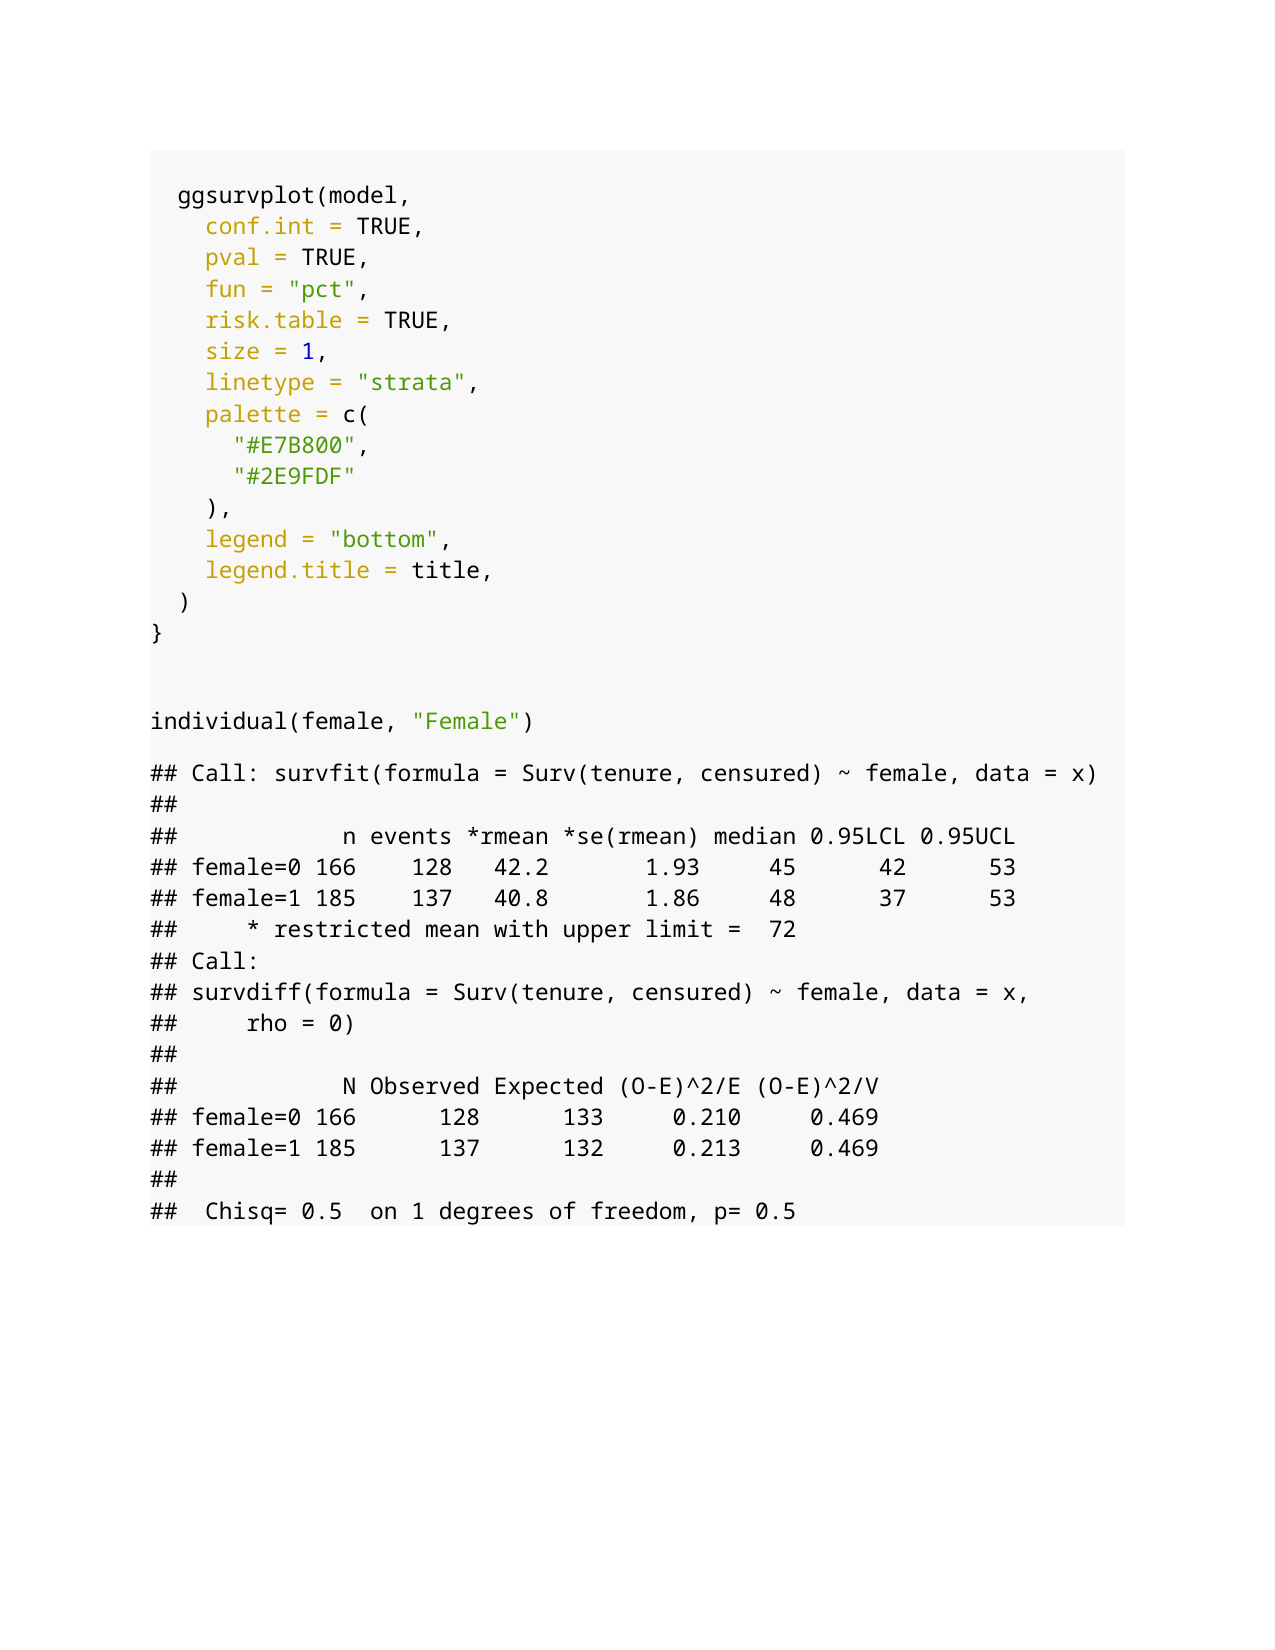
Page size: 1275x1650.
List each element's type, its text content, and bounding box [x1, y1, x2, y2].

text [150, 150, 1125, 736]
text ## Call: survfit(formula = Surv(tenure, censured) ~ female, data = x) ## ## n events *rmean *se(rmean) median 0.95LCL 0.95UCL ## female=0 166 128 42.2 1.93 45 42 53 ## female=1 185 137 40.8 1.86 48 37 53 ## * restricted mean with upper limit = 72 ## Call: ## survdiff(formula = Surv(tenure, censured) ~ female, data = x, ## rho = 0) ## ## N Observed Expected (O-E)^2/E (O-E)^2/V ## female=0 166 128 133 0.210 0.469 ## female=1 185 137 132 0.213 0.469 ## ## Chisq= 0.5 on 1 degrees of freedom, p= 0.5 [150, 757, 1125, 1226]
